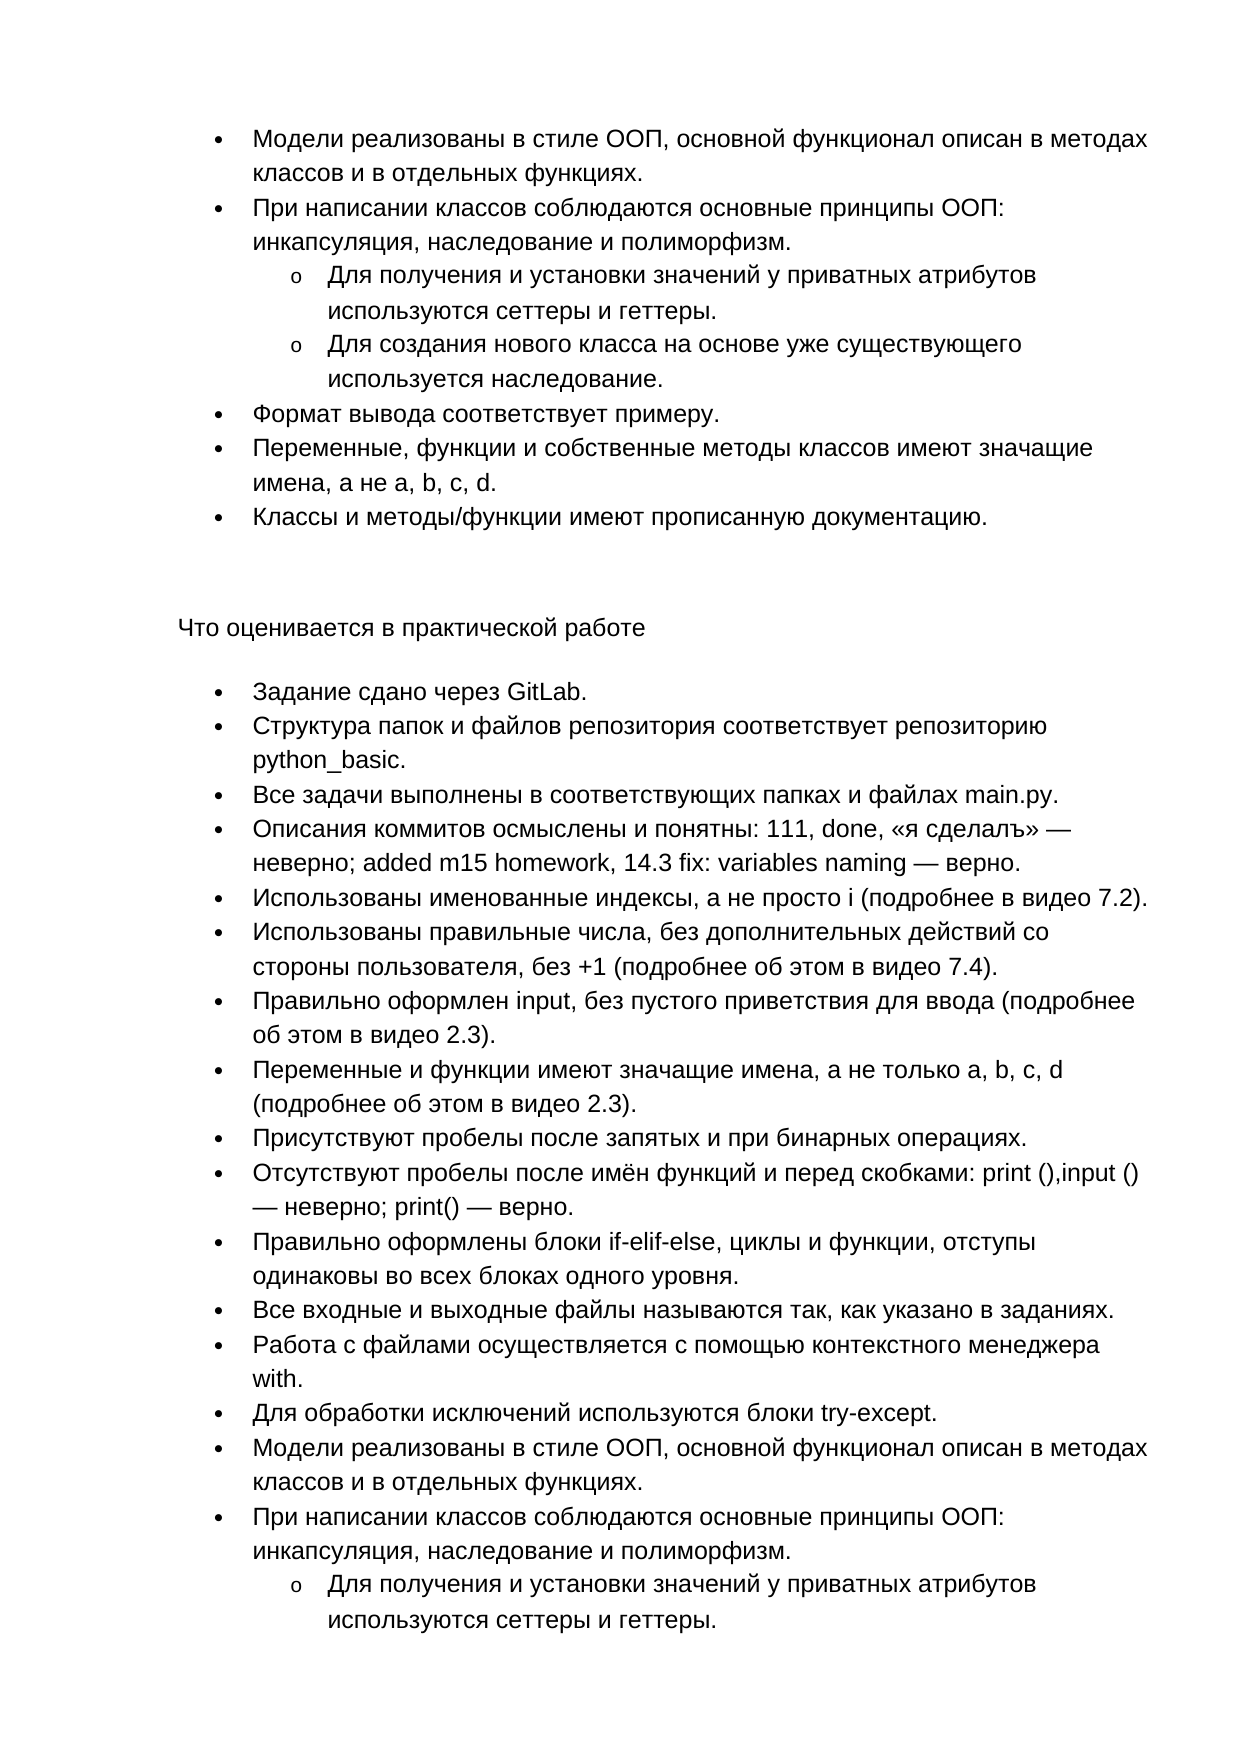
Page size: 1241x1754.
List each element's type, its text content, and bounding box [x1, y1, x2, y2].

list Переменные, функции и собственные методы классов имеют значащие имена, а не a, b, c, d. [215, 427, 1152, 496]
list Модели реализованы в стиле ООП, основной функционал описан в методах классов и в отдельных функциях. [215, 1427, 1152, 1496]
list Правильно оформлен input, без пустого приветствия для ввода (подробнее об этом в видео 2.3). [215, 980, 1152, 1049]
list Для создания нового класса на основе уже существующего используется наследование. [290, 324, 1152, 393]
list Описания коммитов осмыслены и понятны: 111, done, «я сделалъ» — неверно; added m15 homework, 14.3 fix: variables naming — верно. [215, 808, 1152, 877]
list Правильно оформлены блоки if-elif-else, циклы и функции, отступы одинаковы во всех блоках одного уровня. [215, 1221, 1152, 1289]
list Использованы именованные индексы, а не просто i (подробнее в видео 7.2). [215, 877, 1152, 911]
list Все входные и выходные файлы называются так, как указано в заданиях. [215, 1289, 1152, 1324]
list Отсутствуют пробелы после имён функций и перед скобками: print (),input () — неверно; print() — верно. [215, 1152, 1152, 1221]
list Для получения и установки значений у приватных атрибутов используются сеттеры и геттеры. [290, 1564, 1152, 1633]
text Что оценивается в практической работе [177, 613, 1152, 642]
list Все задачи выполнены в соответствующих папках и файлах main.py. [215, 774, 1152, 808]
list Формат вывода соответствует примеру. [215, 393, 1152, 427]
list Задание сдано через GitLab. [215, 671, 1152, 705]
list Модели реализованы в стиле ООП, основной функционал описан в методах классов и в отдельных функциях. [215, 118, 1152, 187]
list Использованы правильные числа, без дополнительных действий со стороны пользователя, без +1 (подробнее об этом в видео 7.4). [215, 911, 1152, 980]
list Переменные и функции имеют значащие имена, а не только a, b, c, d (подробнее об этом в видео 2.3). [215, 1049, 1152, 1118]
list Для обработки исключений используются блоки try-except. [215, 1393, 1152, 1427]
list Классы и методы/функции имеют прописанную документацию. [215, 496, 1152, 531]
list Работа с файлами осуществляется с помощью контекстного менеджера with. [215, 1324, 1152, 1393]
list Структура папок и файлов репозитория соответствует репозиторию python_basic. [215, 705, 1152, 774]
list При написании классов соблюдаются основные принципы ООП: инкапсуляция, наследование и полиморфизм. [215, 187, 1152, 256]
list При написании классов соблюдаются основные принципы ООП: инкапсуляция, наследование и полиморфизм. [215, 1496, 1152, 1564]
list Присутствуют пробелы после запятых и при бинарных операциях. [215, 1118, 1152, 1152]
list Для получения и установки значений у приватных атрибутов используются сеттеры и геттеры. [290, 256, 1152, 324]
